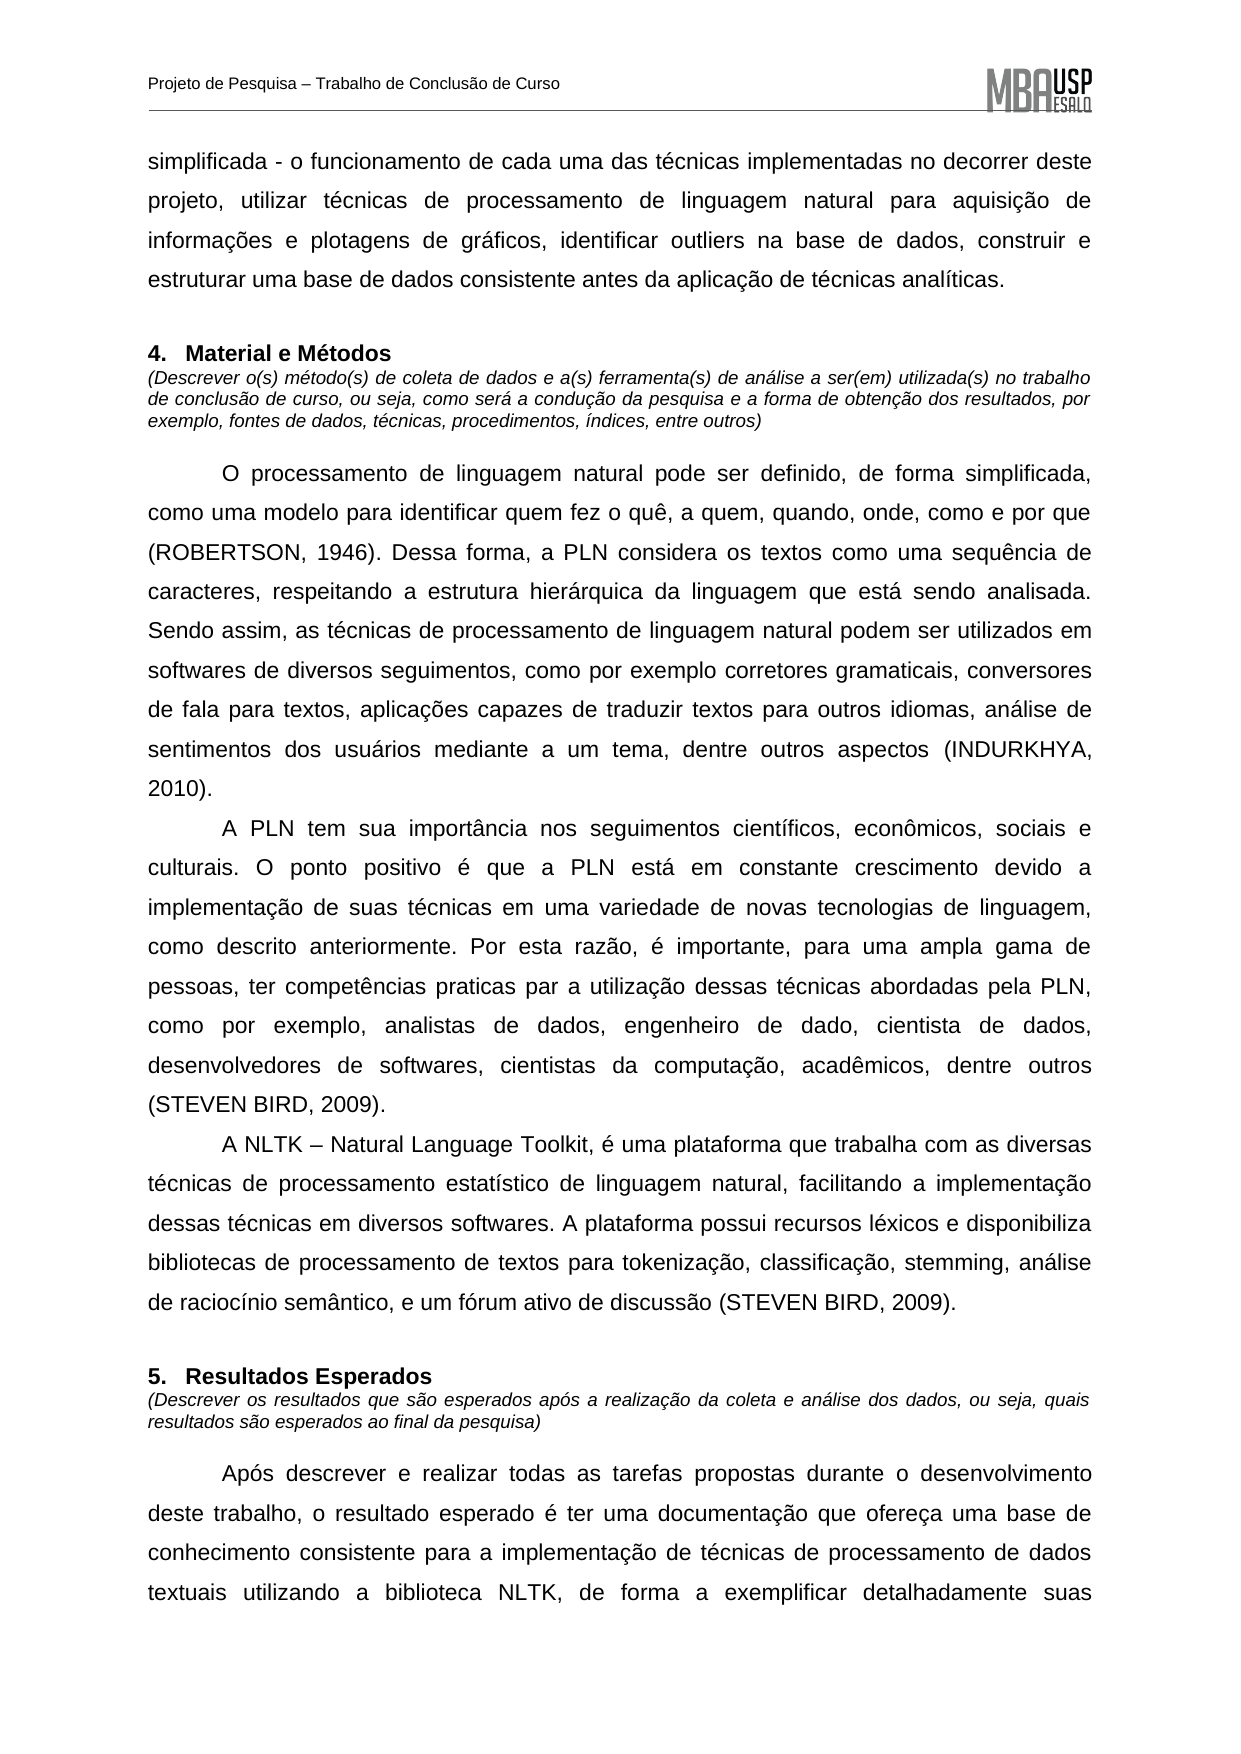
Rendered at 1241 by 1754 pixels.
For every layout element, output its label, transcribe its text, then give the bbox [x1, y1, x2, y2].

text (Descrever os resultados que são esperados após a realização da coleta e análise dos dados, ou seja, quais resultados são esperados ao final da pesquisa) [148, 1389, 1092, 1432]
text (Descrever o(s) método(s) de coleta de dados e a(s) ferramenta(s) de análise a ser(em) utilizada(s) no trabalho de conclusão de curso, ou seja, como será a condução da pesquisa e a forma de obtenção dos resultados, por exemplo, fontes de dados, técnicas, procedimentos, índices, entre outros) [148, 367, 1092, 431]
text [148, 1460, 1092, 1605]
list Material e Métodos [148, 340, 1092, 367]
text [148, 148, 1092, 292]
text A NLTK – Natural Language Toolkit, é uma plataforma que trabalha com as diversas técnicas de processamento estatístico de linguagem natural, facilitando a implementação dessas técnicas em diversos softwares. A plataforma possui recursos léxicos e disponibiliza bibliotecas de processamento de textos para tokenização, classificação, stemming, análise de raciocínio semântico, e um fórum ativo de discussão . [148, 1131, 1092, 1315]
picture [984, 67, 1095, 114]
text A PLN tem sua importância nos seguimentos científicos, econômicos, sociais e culturais. O ponto positivo é que a PLN está em constante crescimento devido a implementação de suas técnicas em uma variedade de novas tecnologias de linguagem, como descrito anteriormente. Por esta razão, é importante, para uma ampla gama de pessoas, ter competências praticas par a utilização dessas técnicas abordadas pela PLN, como por exemplo, analistas de dados, engenheiro de dado, cientista de dados, desenvolvedores de softwares, cientistas da computação, acadêmicos, dentre outros . [148, 815, 1092, 1117]
text O processamento de linguagem natural pode ser definido, de forma simplificada, como uma modelo para identificar quem fez o quê, a quem, quando, onde, como e por que. Dessa forma, a PLN considera os textos como uma sequência de caracteres, respeitando a estrutura hierárquica da linguagem que está sendo analisada. Sendo assim, as técnicas de processamento de linguagem natural podem ser utilizados em softwares de diversos seguimentos, como por exemplo corretores gramaticais, conversores de fala para textos, aplicações capazes de traduzir textos para outros idiomas, análise de sentimentos dos usuários mediante a um tema, dentre outros aspectos . [148, 459, 1092, 802]
list Resultados Esperados [148, 1363, 1092, 1389]
